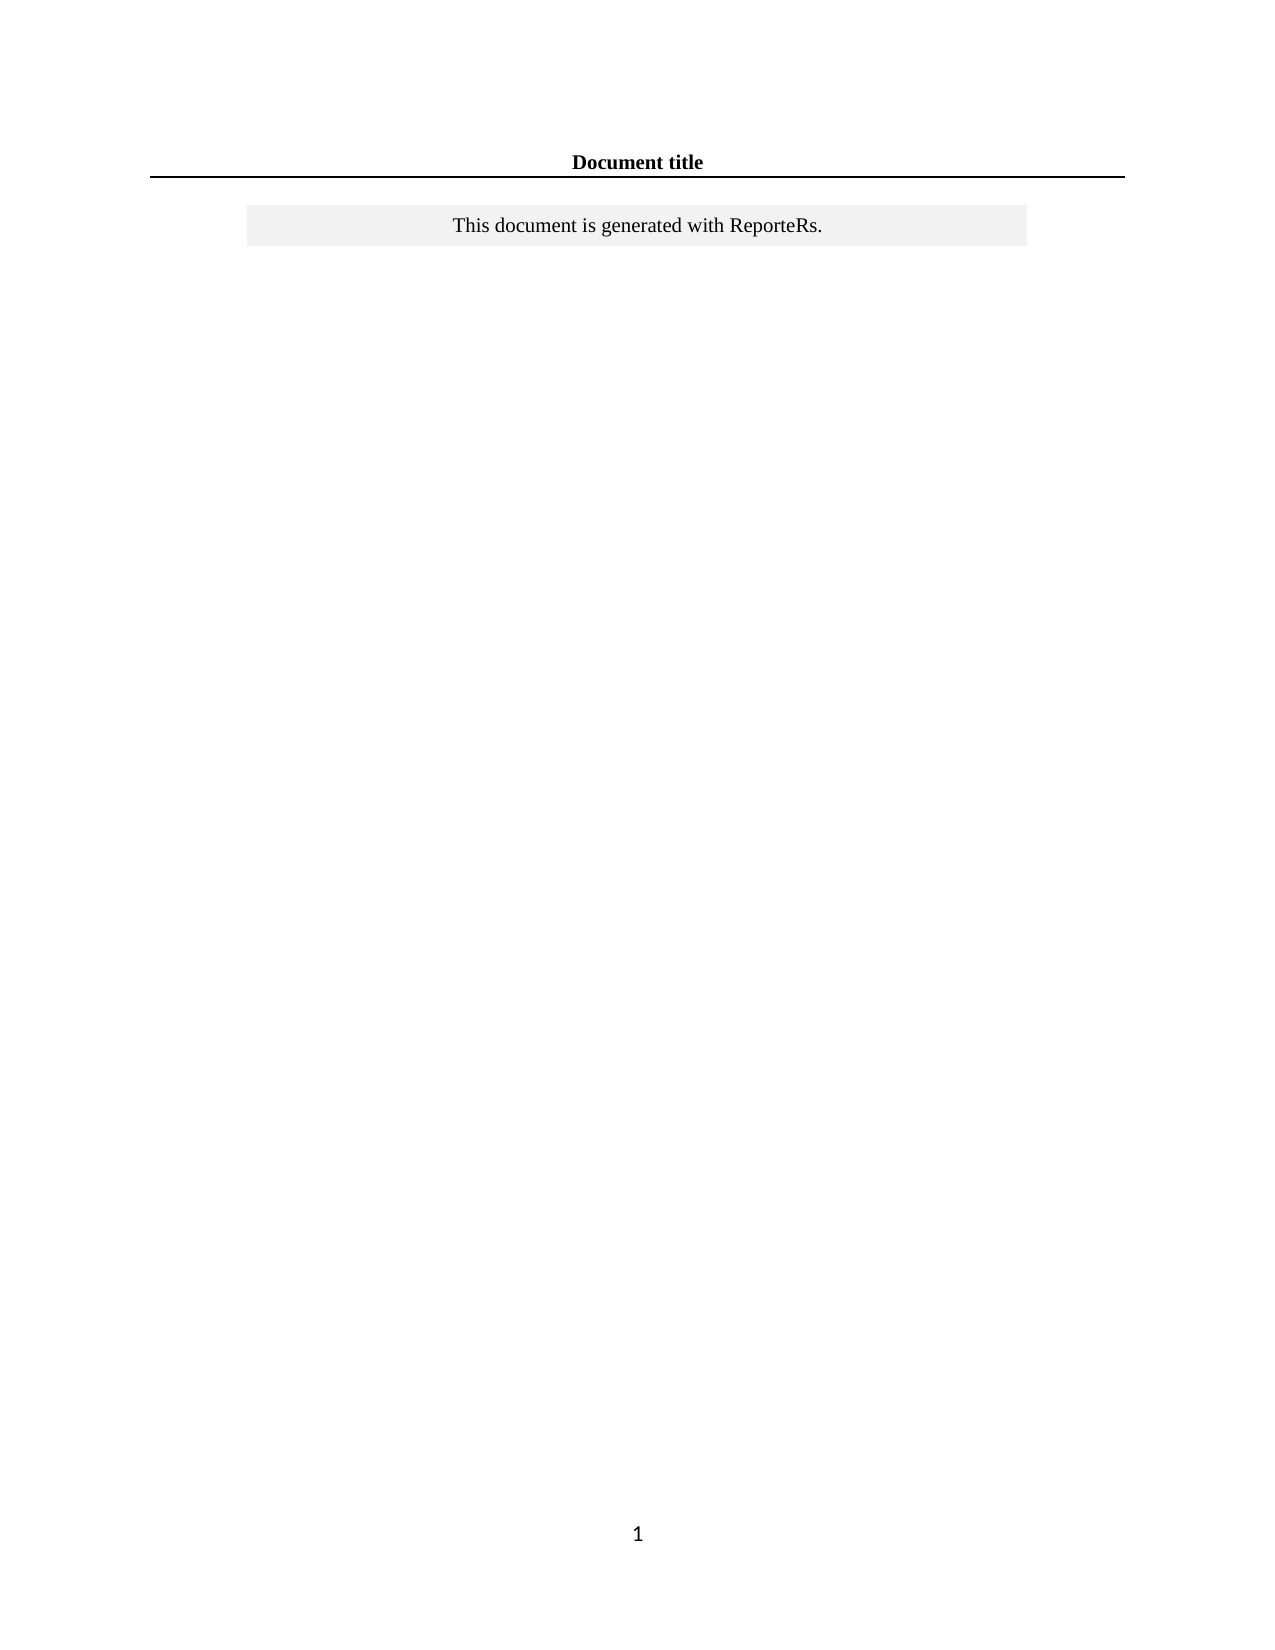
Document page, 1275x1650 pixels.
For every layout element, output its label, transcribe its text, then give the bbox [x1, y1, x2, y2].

title Document title [150, 150, 1125, 176]
text This document is generated with ReporteRs. [247, 206, 1027, 246]
